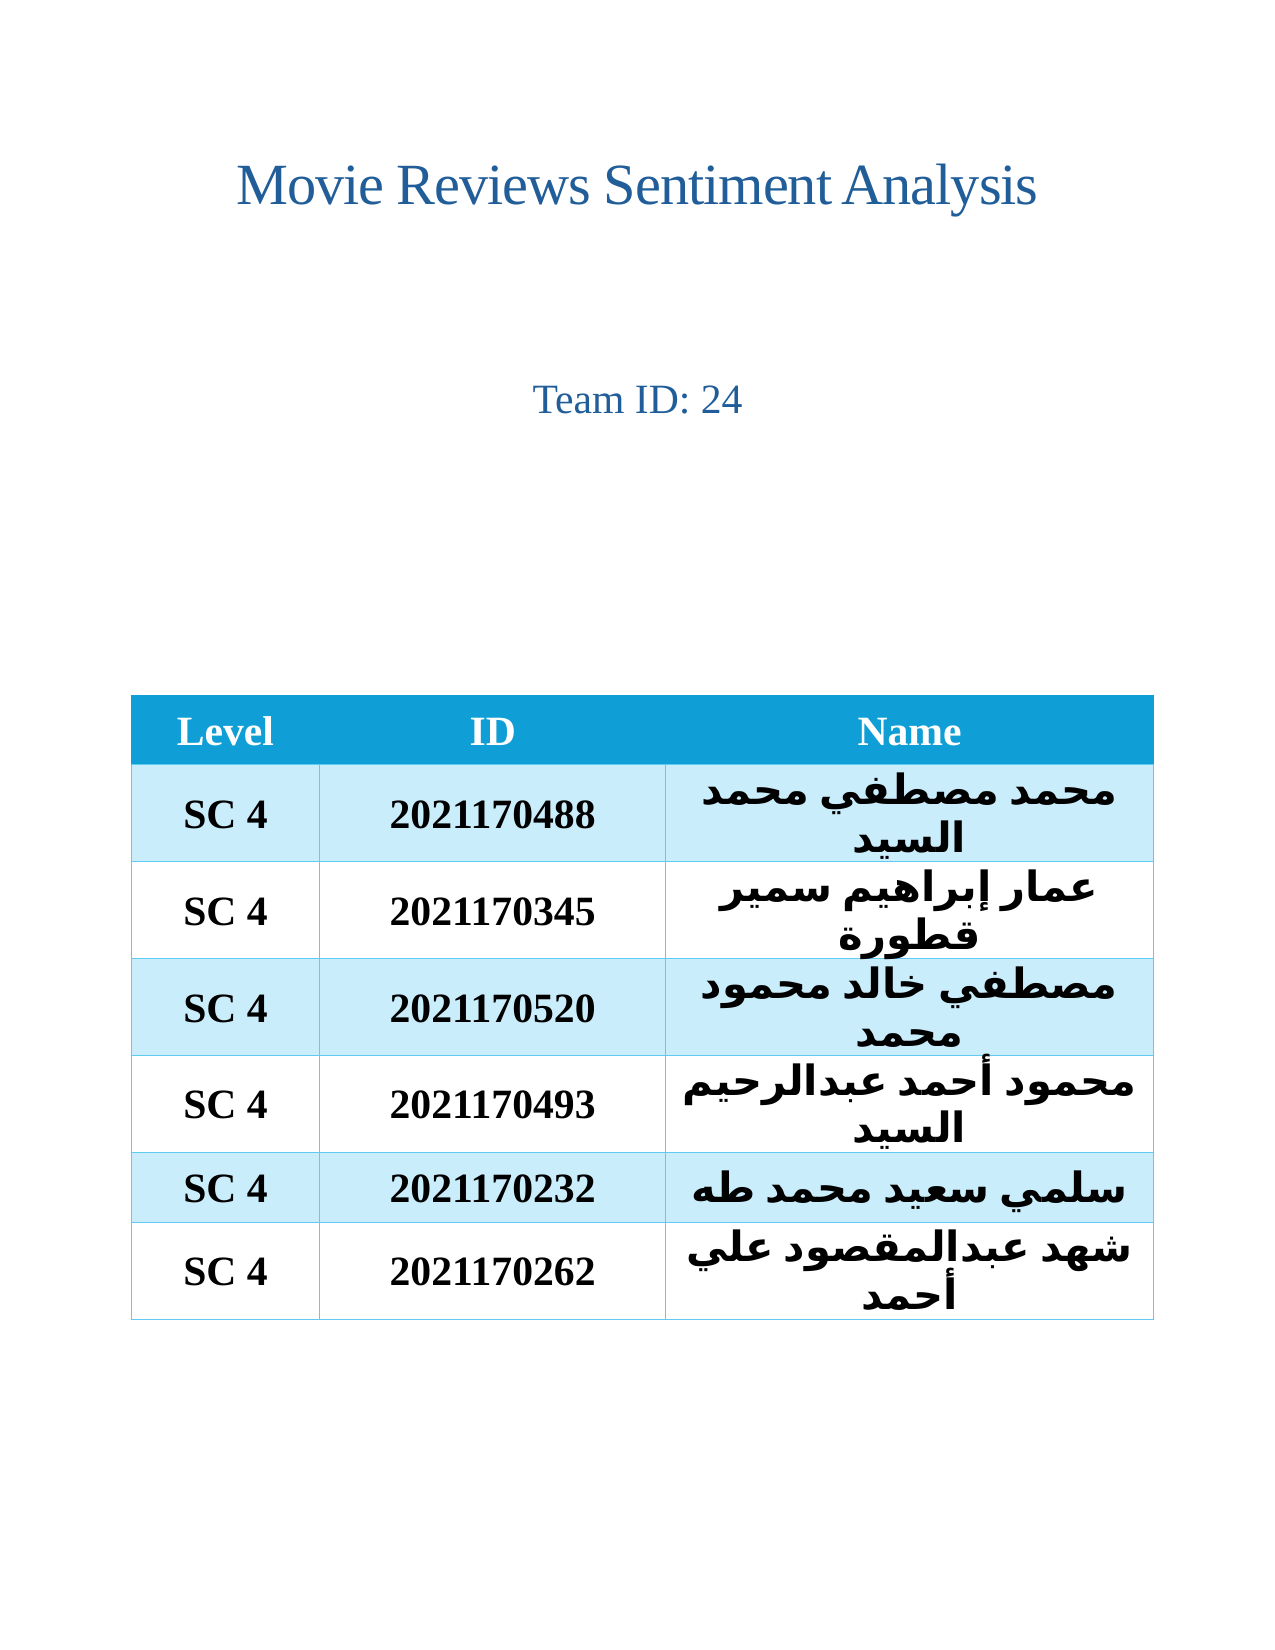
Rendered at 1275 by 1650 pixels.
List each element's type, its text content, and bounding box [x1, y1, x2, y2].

table_cell 2021170345 [320, 862, 665, 958]
table_cell SC 4 [132, 765, 319, 861]
table_cell SC 4 [132, 959, 319, 1055]
table_header ID [320, 696, 665, 764]
table_cell 2021170262 [320, 1223, 665, 1318]
table_cell 2021170493 [320, 1056, 665, 1152]
table_cell مصطفي خالد محمود محمد [666, 959, 1153, 1055]
table_cell عمار إبراهيم سمير قطورة [666, 862, 1153, 958]
table_cell SC 4 [132, 1056, 319, 1152]
table_cell محمود أحمد عبدالرحيم السيد [666, 1056, 1153, 1152]
table_cell SC 4 [132, 1153, 319, 1222]
table_cell 2021170488 [320, 765, 665, 861]
text Team ID: 24 [150, 374, 1125, 422]
table_header Level [132, 696, 319, 764]
table_cell شهد عبدالمقصود علي أحمد [666, 1223, 1153, 1318]
title Movie Reviews Sentiment Analysis [150, 150, 1125, 217]
table_cell محمد مصطفي محمد السيد [666, 765, 1153, 861]
table_header Name [666, 696, 1153, 764]
table_cell 2021170520 [320, 959, 665, 1055]
table_cell SC 4 [132, 862, 319, 958]
table_cell 2021170232 [320, 1153, 665, 1222]
table_cell سلمي سعيد محمد طه [666, 1153, 1153, 1222]
table_cell SC 4 [132, 1223, 319, 1318]
